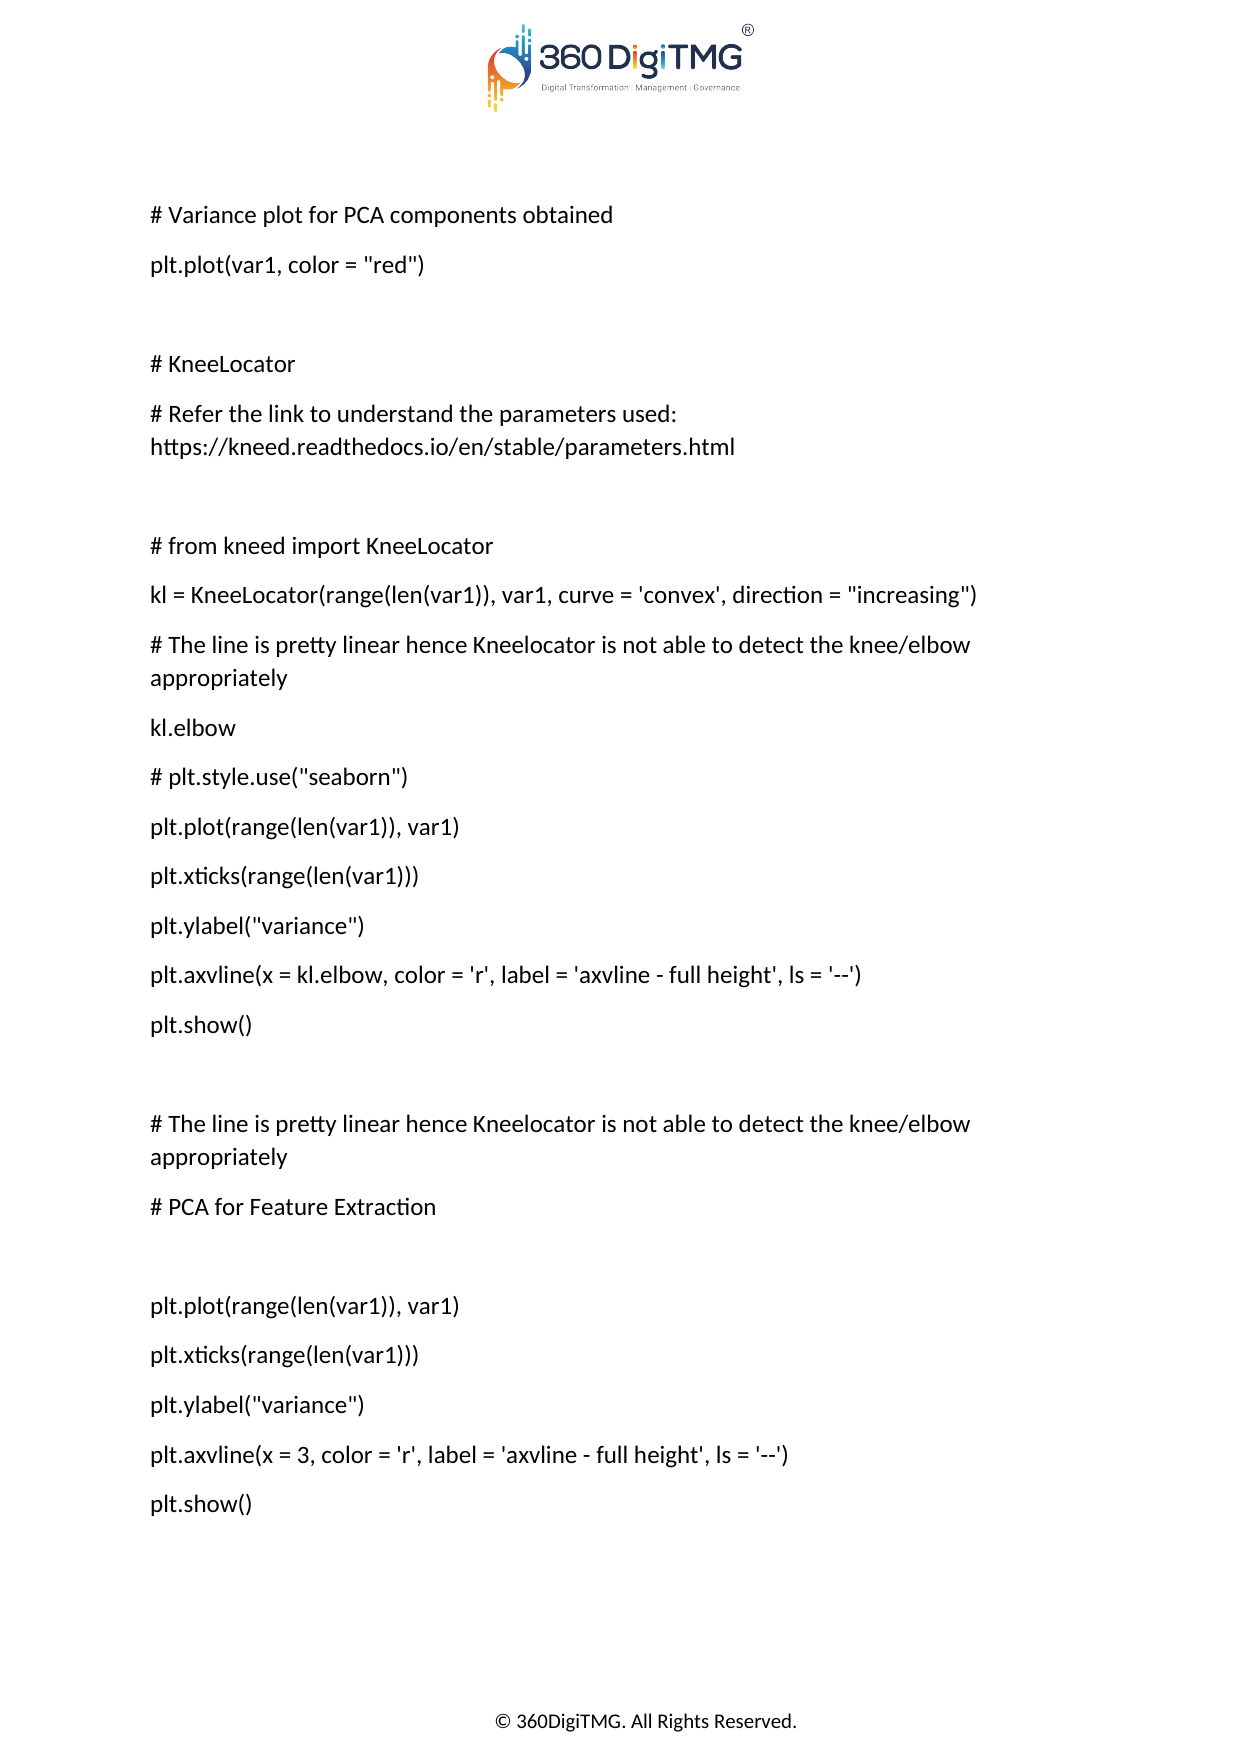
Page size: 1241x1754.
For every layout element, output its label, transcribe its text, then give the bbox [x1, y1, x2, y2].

text # The line is pretty linear hence Kneelocator is not able to detect the knee/elbow appropriately [150, 1108, 1090, 1172]
text plt.plot(var1, color = "red") [150, 249, 1090, 280]
text plt.show() [150, 1488, 1090, 1519]
text # KneeLocator [150, 348, 1090, 379]
text # plt.style.use("seaborn") [150, 761, 1090, 792]
picture [483, 20, 758, 117]
text plt.xticks(range(len(var1))) [150, 860, 1090, 891]
text kl = KneeLocator(range(len(var1)), var1, curve = 'convex', direction = "increasing") [150, 579, 1090, 610]
text # The line is pretty linear hence Kneelocator is not able to detect the knee/elbow appropriately [150, 629, 1090, 693]
text plt.plot(range(len(var1)), var1) [150, 1290, 1090, 1321]
text # Refer the link to understand the parameters used: https://kneed.readthedocs.io/en/stable/parameters.html [150, 398, 1090, 461]
text plt.xticks(range(len(var1))) [150, 1339, 1090, 1370]
text # PCA for Feature Extraction [150, 1191, 1090, 1221]
text plt.axvline(x = 3, color = 'r', label = 'axvline - full height', ls = '--') [150, 1439, 1090, 1469]
text kl.elbow [150, 712, 1090, 742]
text # Variance plot for PCA components obtained [150, 199, 1090, 230]
text plt.show() [150, 1009, 1090, 1040]
text plt.plot(range(len(var1)), var1) [150, 811, 1090, 841]
text plt.axvline(x = kl.elbow, color = 'r', label = 'axvline - full height', ls = '--') [150, 959, 1090, 990]
text plt.ylabel("variance") [150, 1389, 1090, 1420]
text # from kneed import KneeLocator [150, 530, 1090, 561]
text plt.ylabel("variance") [150, 910, 1090, 941]
